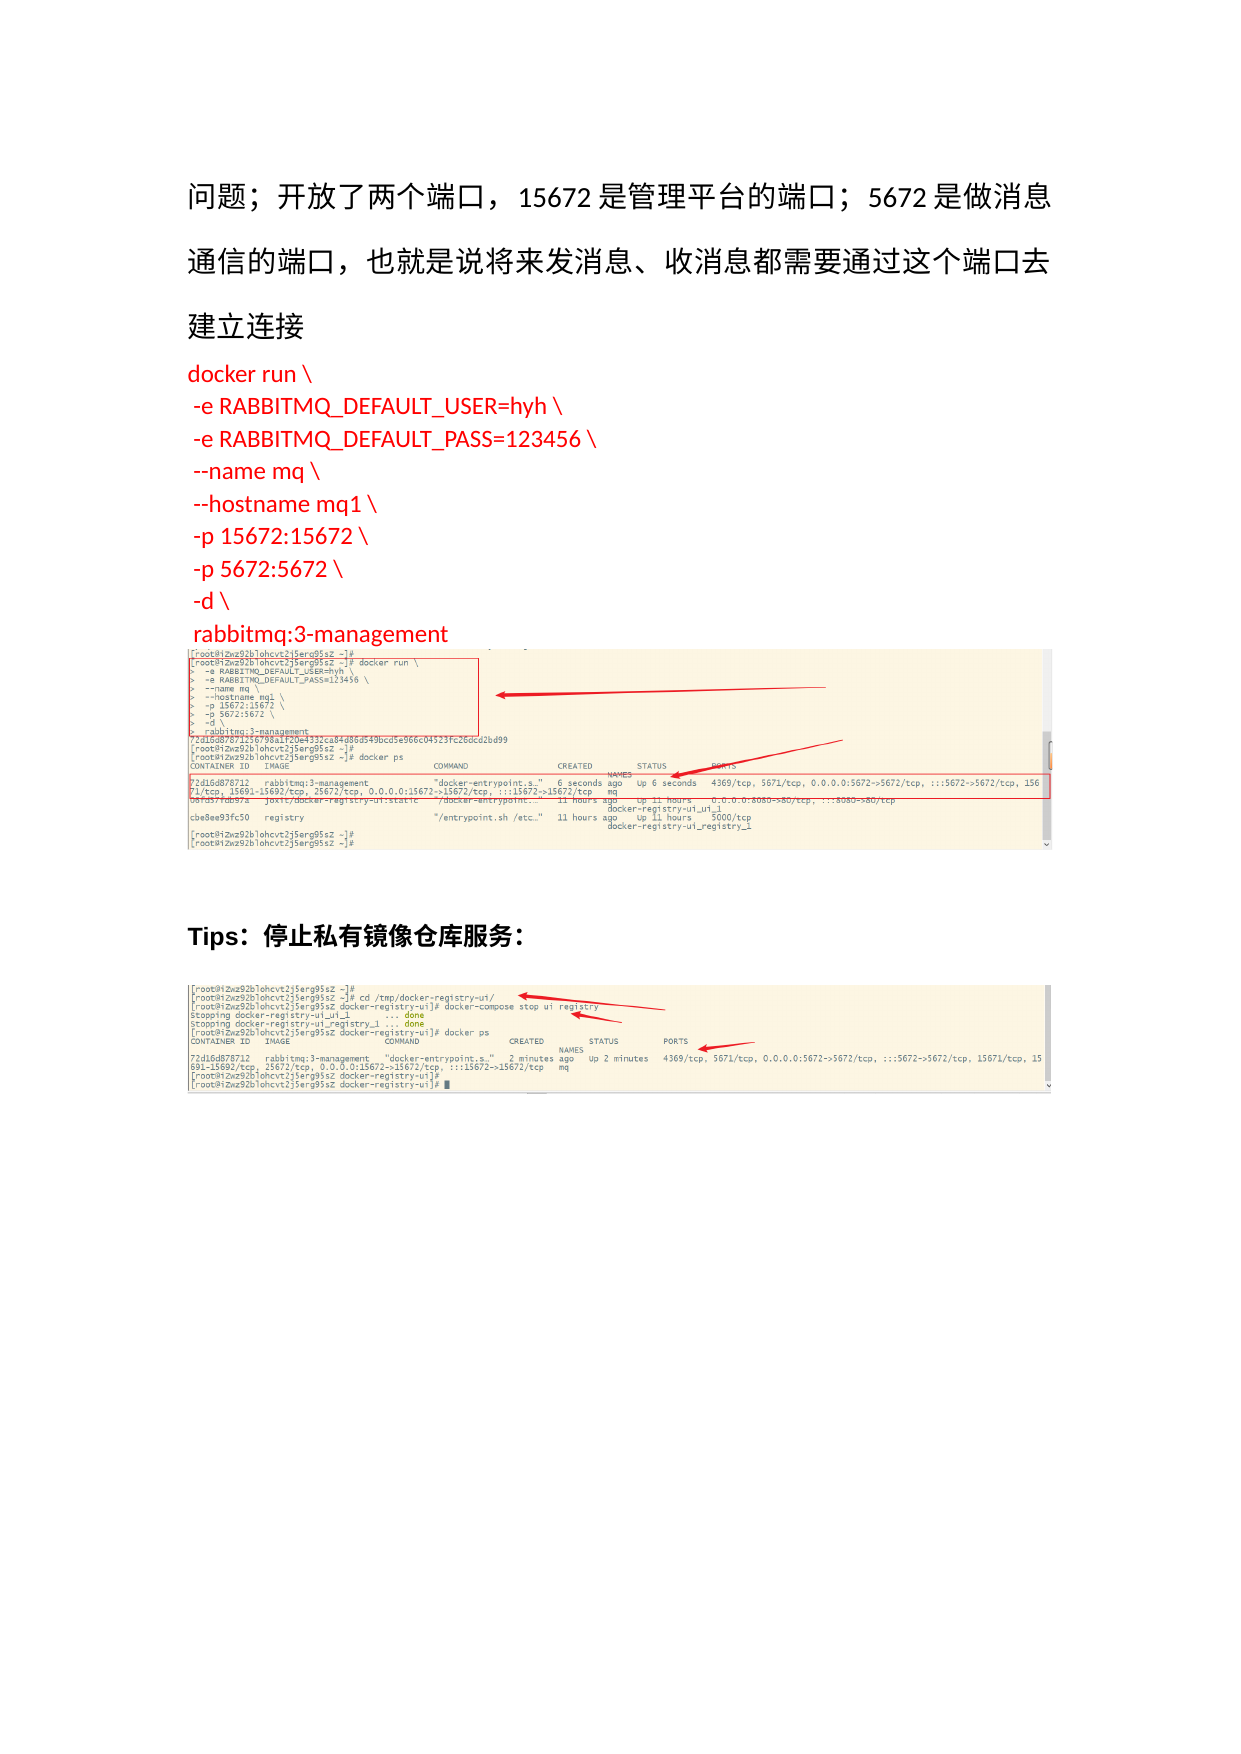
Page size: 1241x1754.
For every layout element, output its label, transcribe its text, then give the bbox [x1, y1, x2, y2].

text -e RABBITMQ_DEFAULT_USER=hyh \ [187, 389, 1053, 422]
text --name mq \ [187, 454, 1053, 487]
text rabbitmq:3-management [187, 617, 1053, 649]
picture [187, 985, 1051, 1094]
picture [187, 649, 1053, 850]
text -e RABBITMQ_DEFAULT_PASS=123456 \ [187, 422, 1053, 454]
text --hostname mq1 \ [187, 487, 1053, 519]
text -d \ [187, 584, 1053, 617]
text -p 5672:5672 \ [187, 552, 1053, 584]
text docker run \ [187, 357, 1053, 389]
subtitle Tips：停止私有镜像仓库服务： [187, 902, 1053, 967]
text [187, 162, 1053, 357]
text -p 15672:15672 \ [187, 519, 1053, 552]
